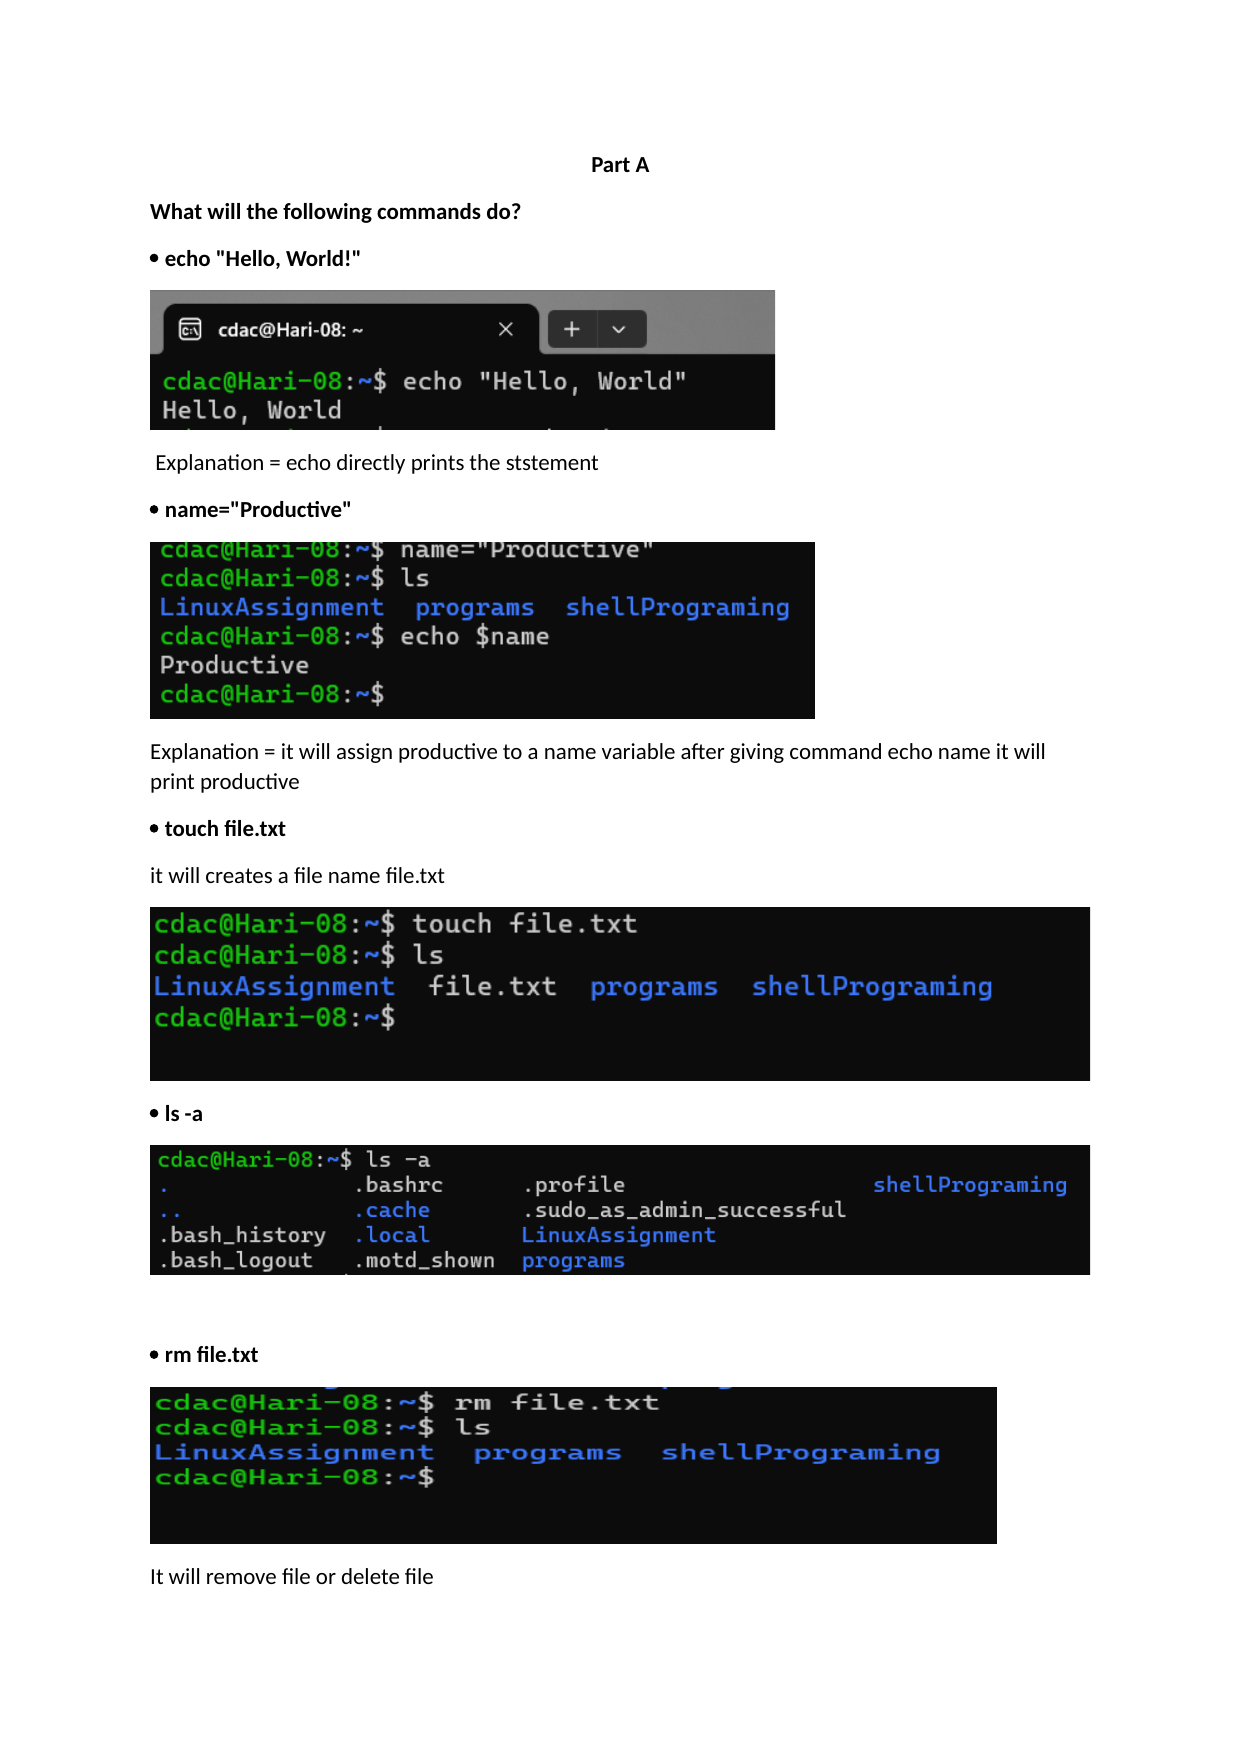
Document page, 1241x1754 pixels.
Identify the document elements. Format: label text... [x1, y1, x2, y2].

text What will the following commands do? [150, 197, 1090, 225]
text Explanation = it will assign productive to a name variable after giving command echo name it will print productive [150, 737, 1090, 795]
text It will remove file or delete file [150, 1562, 1090, 1590]
text name="Productive" [150, 495, 1090, 523]
picture [150, 1145, 1091, 1275]
text rm file.txt [150, 1340, 1090, 1368]
text ls -a [150, 1099, 1090, 1127]
picture [150, 1387, 997, 1544]
text Explanation = echo directly prints the ststement [150, 448, 1090, 476]
text Part A [150, 150, 1090, 178]
text it will creates a file name file.txt [150, 861, 1090, 889]
picture [150, 290, 775, 430]
text touch file.txt [150, 814, 1090, 842]
picture [150, 542, 815, 719]
picture [150, 907, 1091, 1081]
text echo "Hello, World!" [150, 244, 1090, 272]
